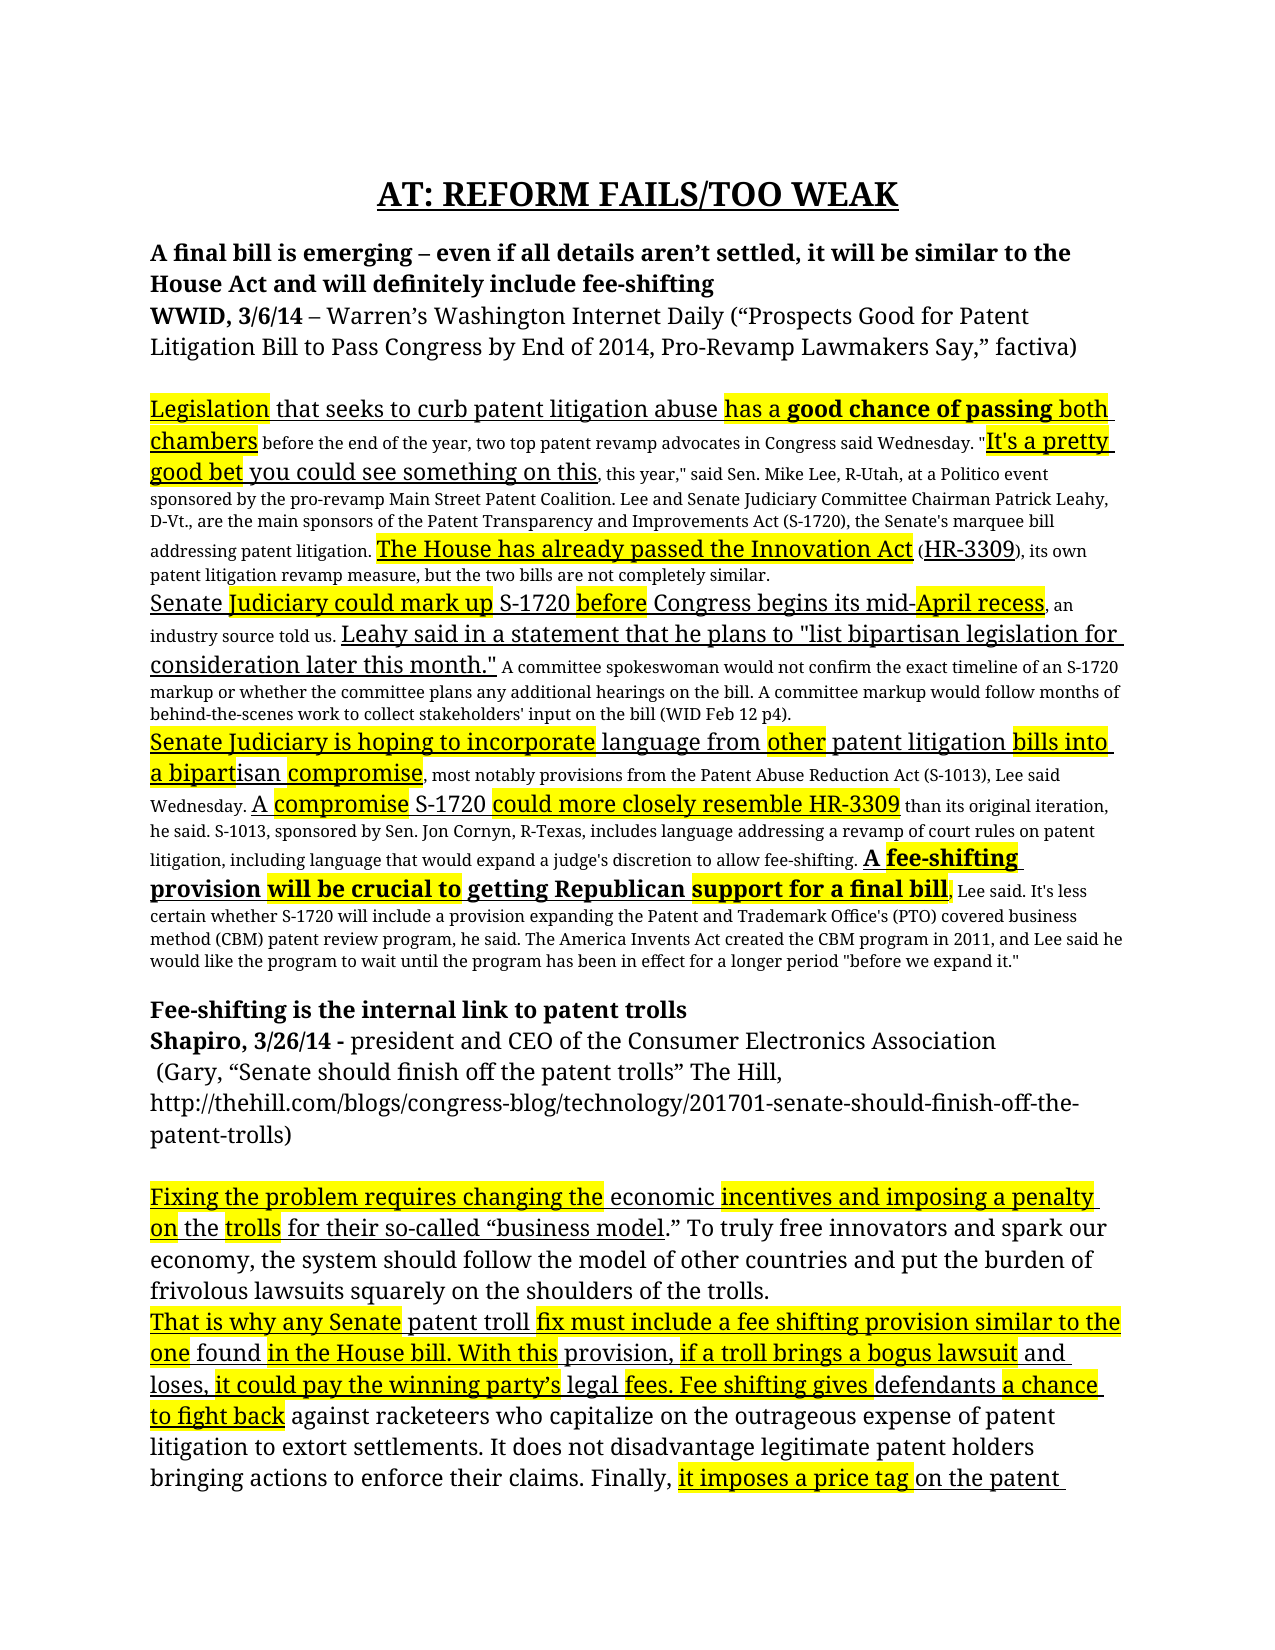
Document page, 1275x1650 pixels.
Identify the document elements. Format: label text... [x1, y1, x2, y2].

text Legislation that seeks to curb patent litigation abuse has a good chance of passing both chambers before the end of the year, two top patent revamp advocates in Congress said Wednesday. "It's a pretty good bet you could see something on this, this year," said Sen. Mike Lee, R-Utah, at a Politico event sponsored by the pro-revamp Main Street Patent Coalition. Lee and Senate Judiciary Committee Chairman Patrick Leahy, D-Vt., are the main sponsors of the Patent Transparency and Improvements Act (S-1720), the Senate's marquee bill addressing patent litigation. The House has already passed the Innovation Act (HR-3309), its own patent litigation revamp measure, but the two bills are not completely similar. [150, 393, 1125, 586]
subtitle A final bill is emerging – even if all details aren’t settled, it will be similar to the House Act and will definitely include fee-shifting [150, 237, 1125, 299]
text Shapiro, 3/26/14 - president and CEO of the Consumer Electronics Association [150, 1025, 1125, 1056]
subtitle AT: Reform fails/too weak [150, 171, 1125, 216]
text WWID, 3/6/14 – Warren’s Washington Internet Daily (“Prospects Good for Patent Litigation Bill to Pass Congress by End of 2014, Pro-Revamp Lawmakers Say,” factiva) [150, 299, 1125, 362]
subtitle Fee-shifting is the internal link to patent trolls [150, 993, 1125, 1025]
text Senate Judiciary is hoping to incorporate language from other patent litigation bills into a bipartisan compromise, most notably provisions from the Patent Abuse Reduction Act (S-1013), Lee said Wednesday. A compromise S-1720 could more closely resemble HR-3309 than its original iteration, he said. S-1013, sponsored by Sen. Jon Cornyn, R-Texas, includes language addressing a revamp of court rules on patent litigation, including language that would expand a judge's discretion to allow fee-shifting. A fee-shifting provision will be crucial to getting Republican support for a final bill, Lee said. It's less certain whether S-1720 will include a provision expanding the Patent and Trademark Office's (PTO) covered business method (CBM) patent review program, he said. The America Invents Act created the CBM program in 2011, and Lee said he would like the program to wait until the program has been in effect for a longer period "before we expand it." [150, 726, 1125, 973]
text (Gary, “Senate should finish off the patent trolls” The Hill, http://thehill.com/blogs/congress-blog/technology/201701-senate-should-finish-off-the-patent-trolls) [150, 1056, 1125, 1150]
text Fixing the problem requires changing the economic incentives and imposing a penalty on the trolls for their so-called “business model.” To truly free innovators and spark our economy, the system should follow the model of other countries and put the burden of frivolous lawsuits squarely on the shoulders of the trolls. [150, 1181, 1125, 1306]
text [150, 1306, 1125, 1493]
text Senate Judiciary could mark up S-1720 before Congress begins its mid-April recess, an industry source told us. Leahy said in a statement that he plans to "list bipartisan legislation for consideration later this month." A committee spokeswoman would not confirm the exact timeline of an S-1720 markup or whether the committee plans any additional hearings on the bill. A committee markup would follow months of behind-the-scenes work to collect stakeholders' input on the bill (WID Feb 12 p4). [150, 586, 1125, 726]
